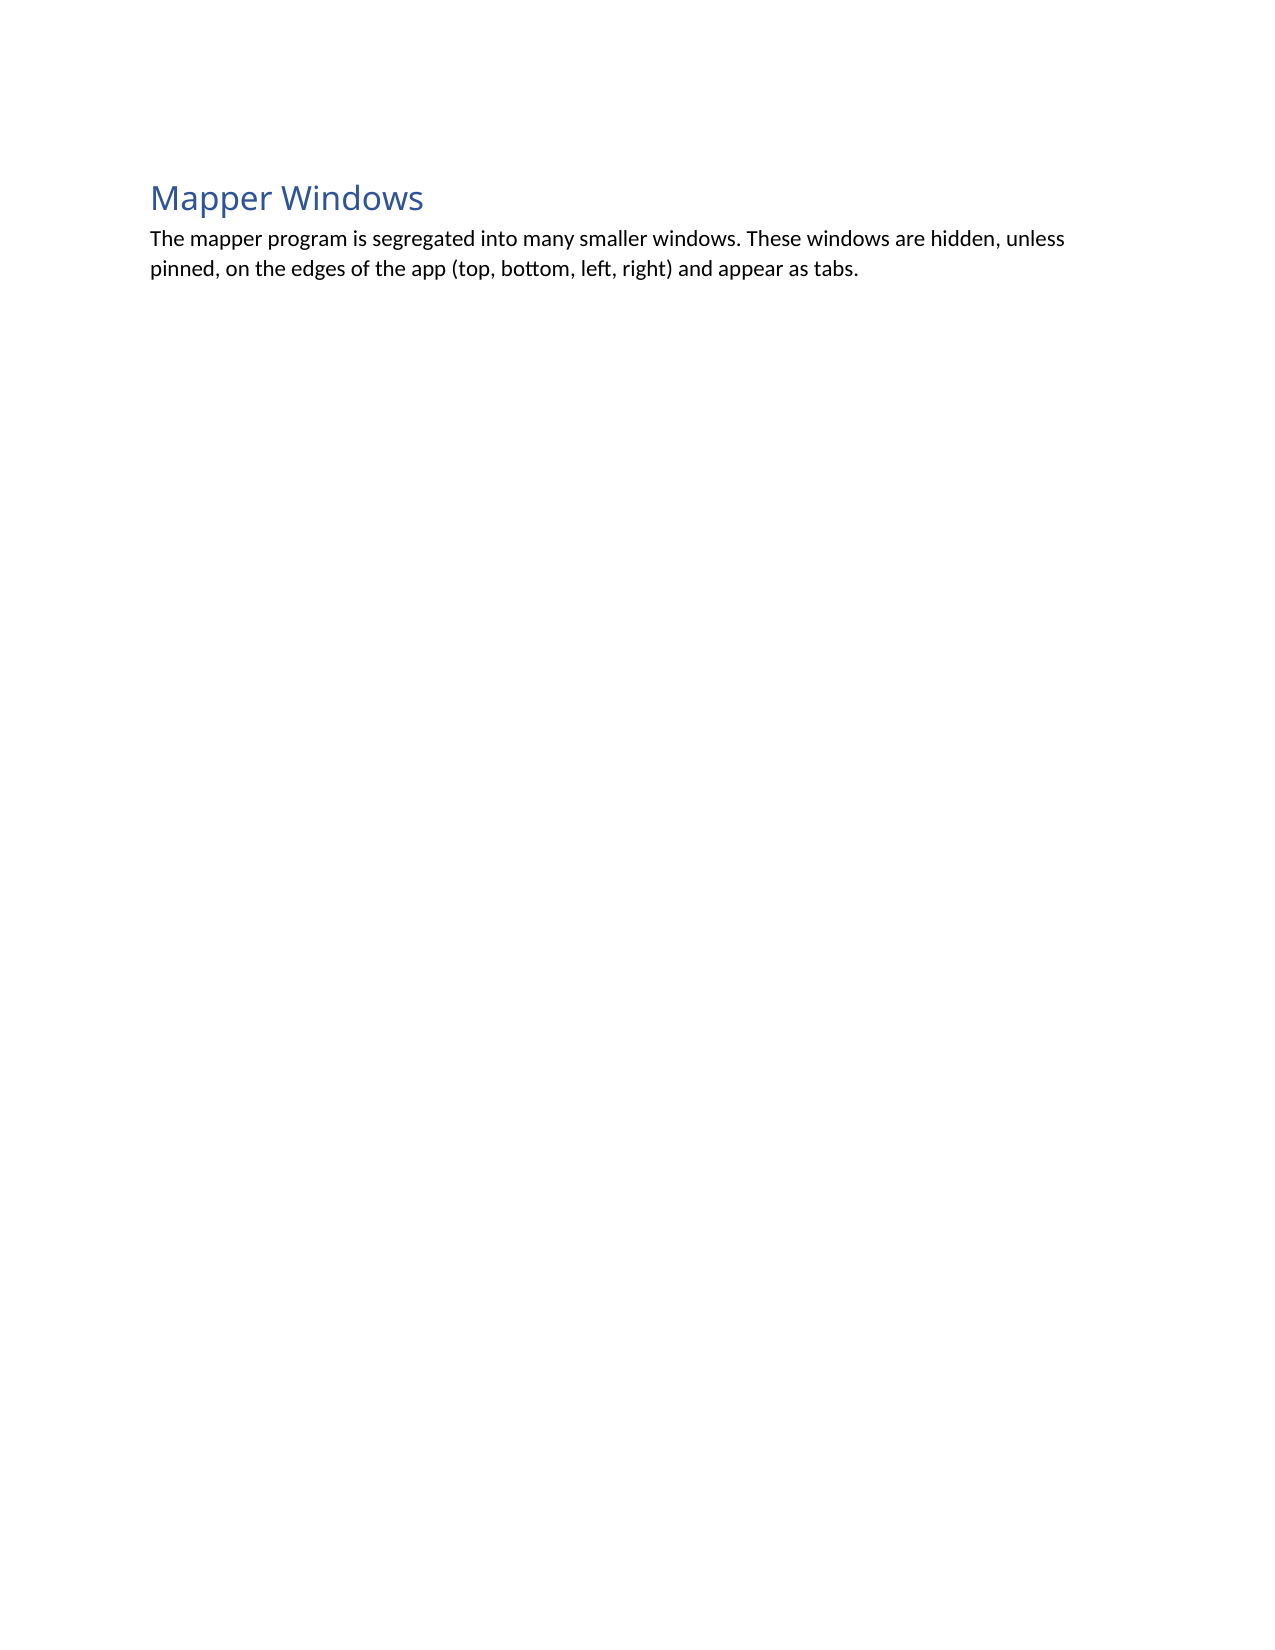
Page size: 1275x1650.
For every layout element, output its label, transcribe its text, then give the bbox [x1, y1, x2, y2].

subtitle Mapper Windows [150, 175, 1125, 220]
text The mapper program is segregated into many smaller windows. These windows are hidden, unless pinned, on the edges of the app (top, bottom, left, right) and appear as tabs. [150, 224, 1125, 282]
